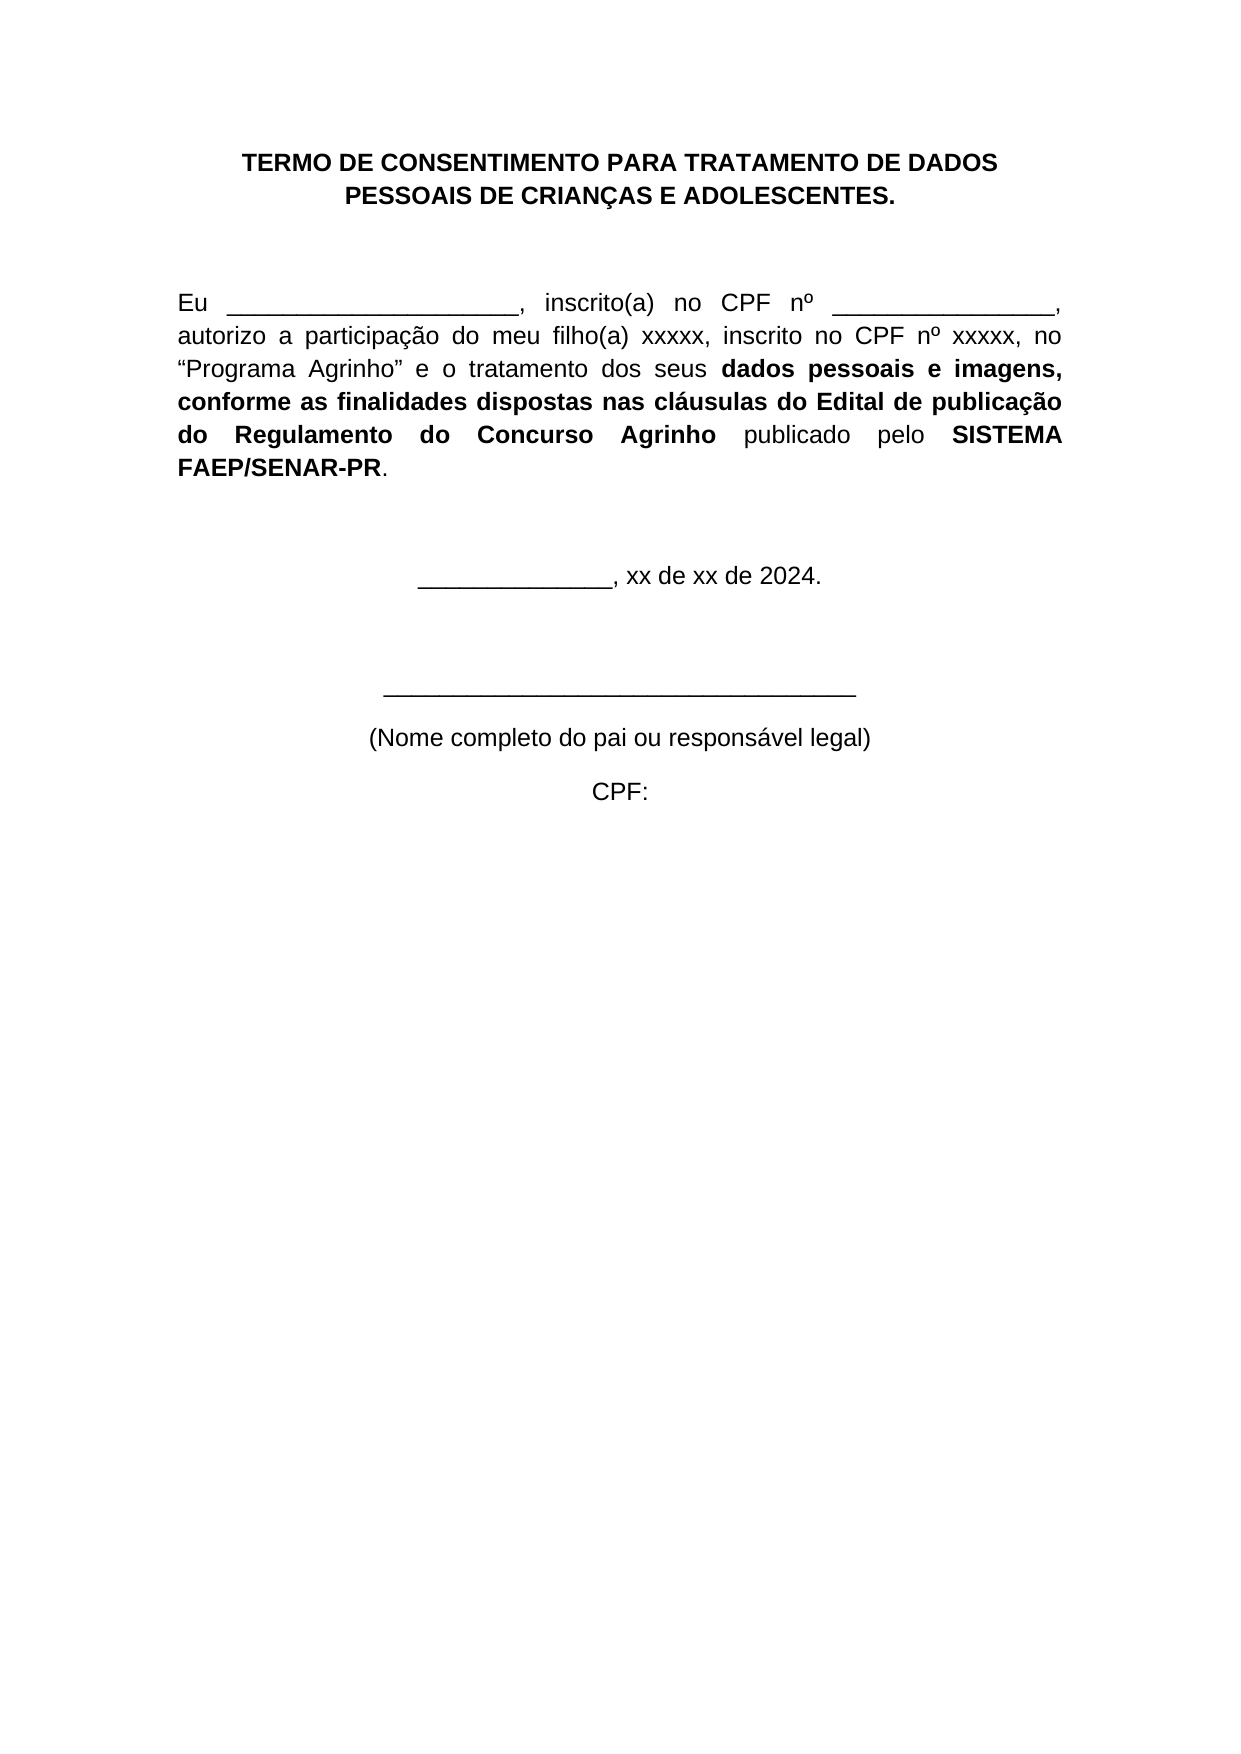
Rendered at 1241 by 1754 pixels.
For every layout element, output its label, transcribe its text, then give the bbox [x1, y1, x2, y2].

text __________________________________ [177, 669, 1063, 698]
text (Nome completo do pai ou responsável legal) [177, 723, 1063, 751]
text CPF: [177, 777, 1063, 805]
text Eu _____________________, inscrito(a) no CPF nº ________________, autorizo a participação do meu filho(a) xxxxx, inscrito no CPF nº xxxxx, no “Programa Agrinho” e o tratamento dos seus dados pessoais e imagens, conforme as finalidades dispostas nas cláusulas do Edital de publicação do Regulamento do Concurso Agrinho publicado pelo SISTEMA FAEP/SENAR-PR. [177, 288, 1063, 482]
text TERMO DE CONSENTIMENTO PARA TRATAMENTO DE DADOS PESSOAIS DE CRIANÇAS E ADOLESCENTES. [177, 148, 1063, 209]
text ______________, xx de xx de 2024. [177, 561, 1063, 590]
